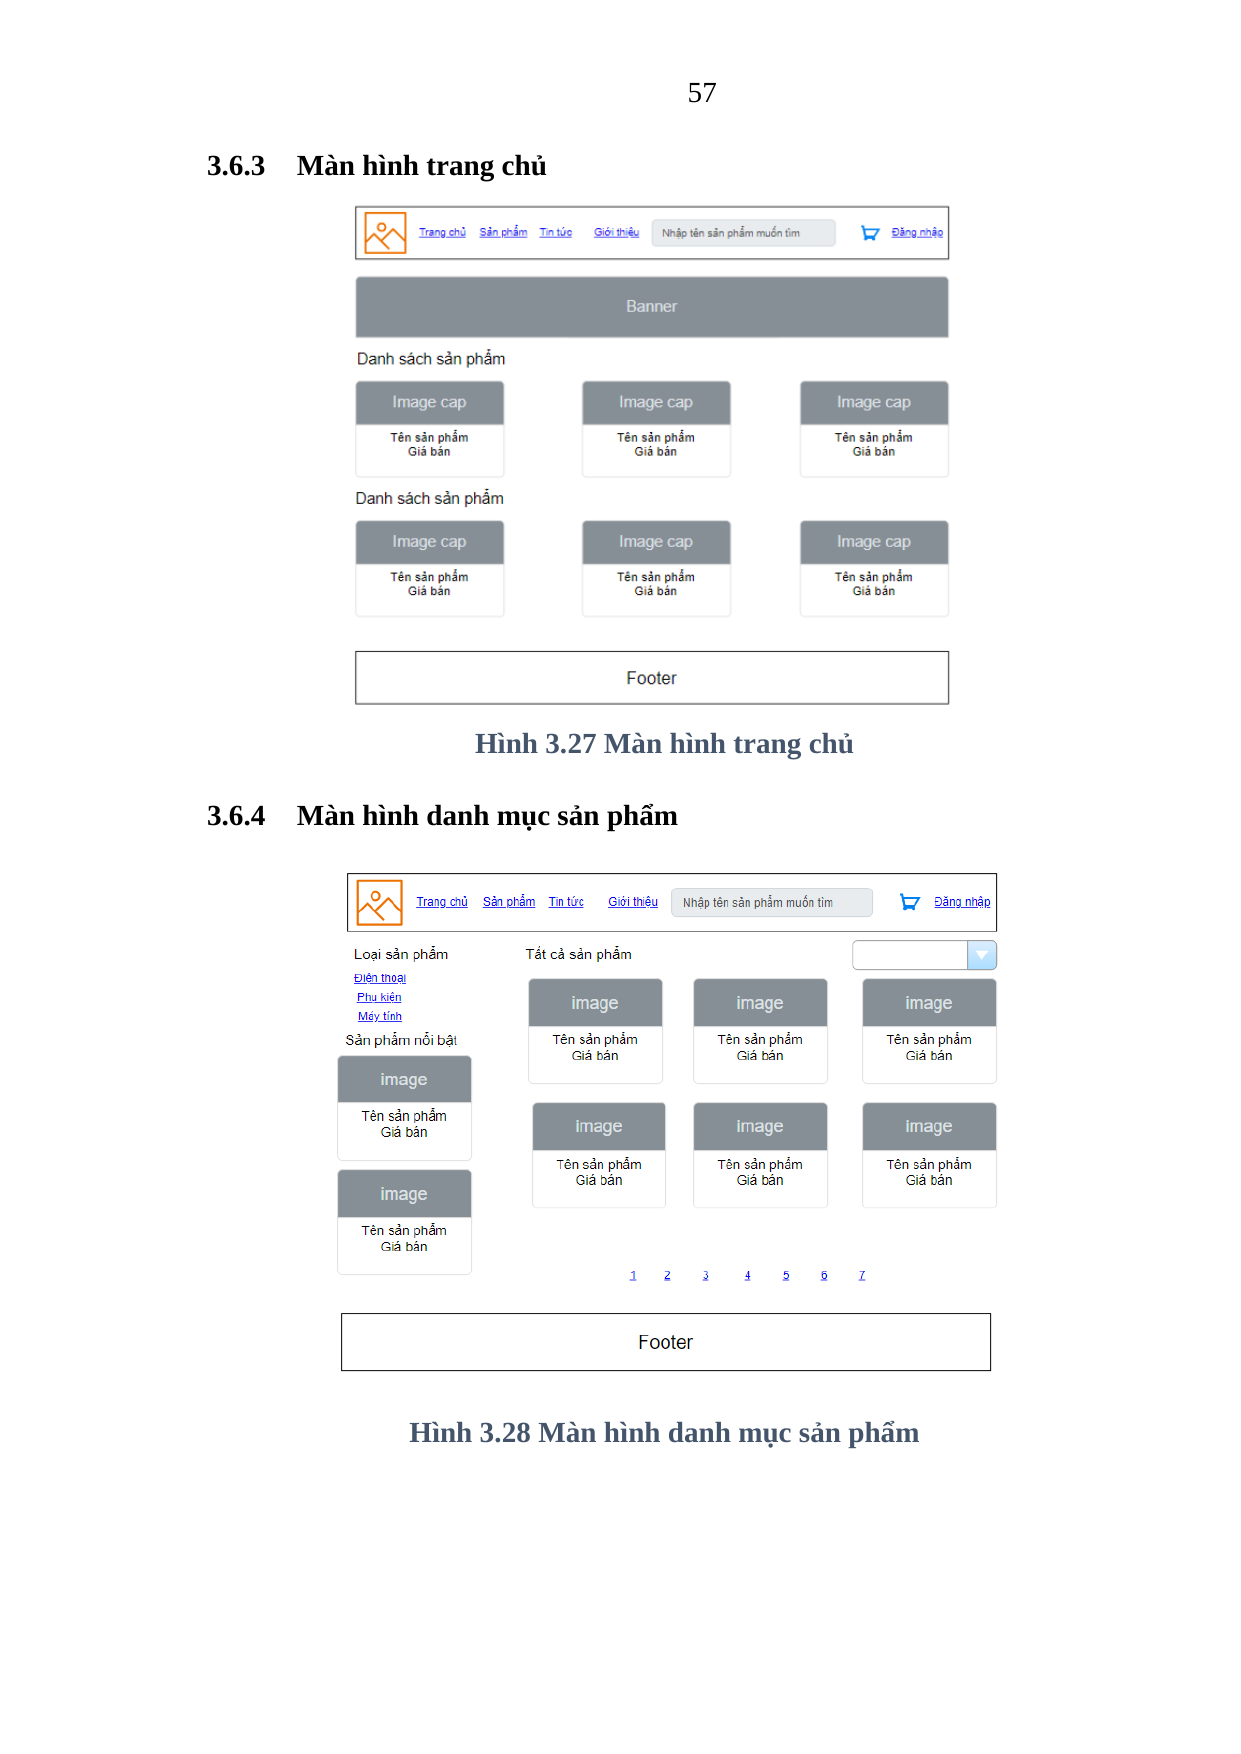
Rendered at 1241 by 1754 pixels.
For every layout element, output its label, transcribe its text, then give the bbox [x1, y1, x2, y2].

subtitle Màn hình danh mục sản phẩm [207, 798, 1122, 831]
picture [340, 198, 959, 710]
picture [289, 847, 1040, 1399]
text Hình 3.28 Màn hình danh mục sản phẩm [207, 1415, 1122, 1449]
subtitle Màn hình trang chủ [207, 148, 1122, 181]
text Hình 3.27 Màn hình trang chủ [207, 726, 1122, 760]
